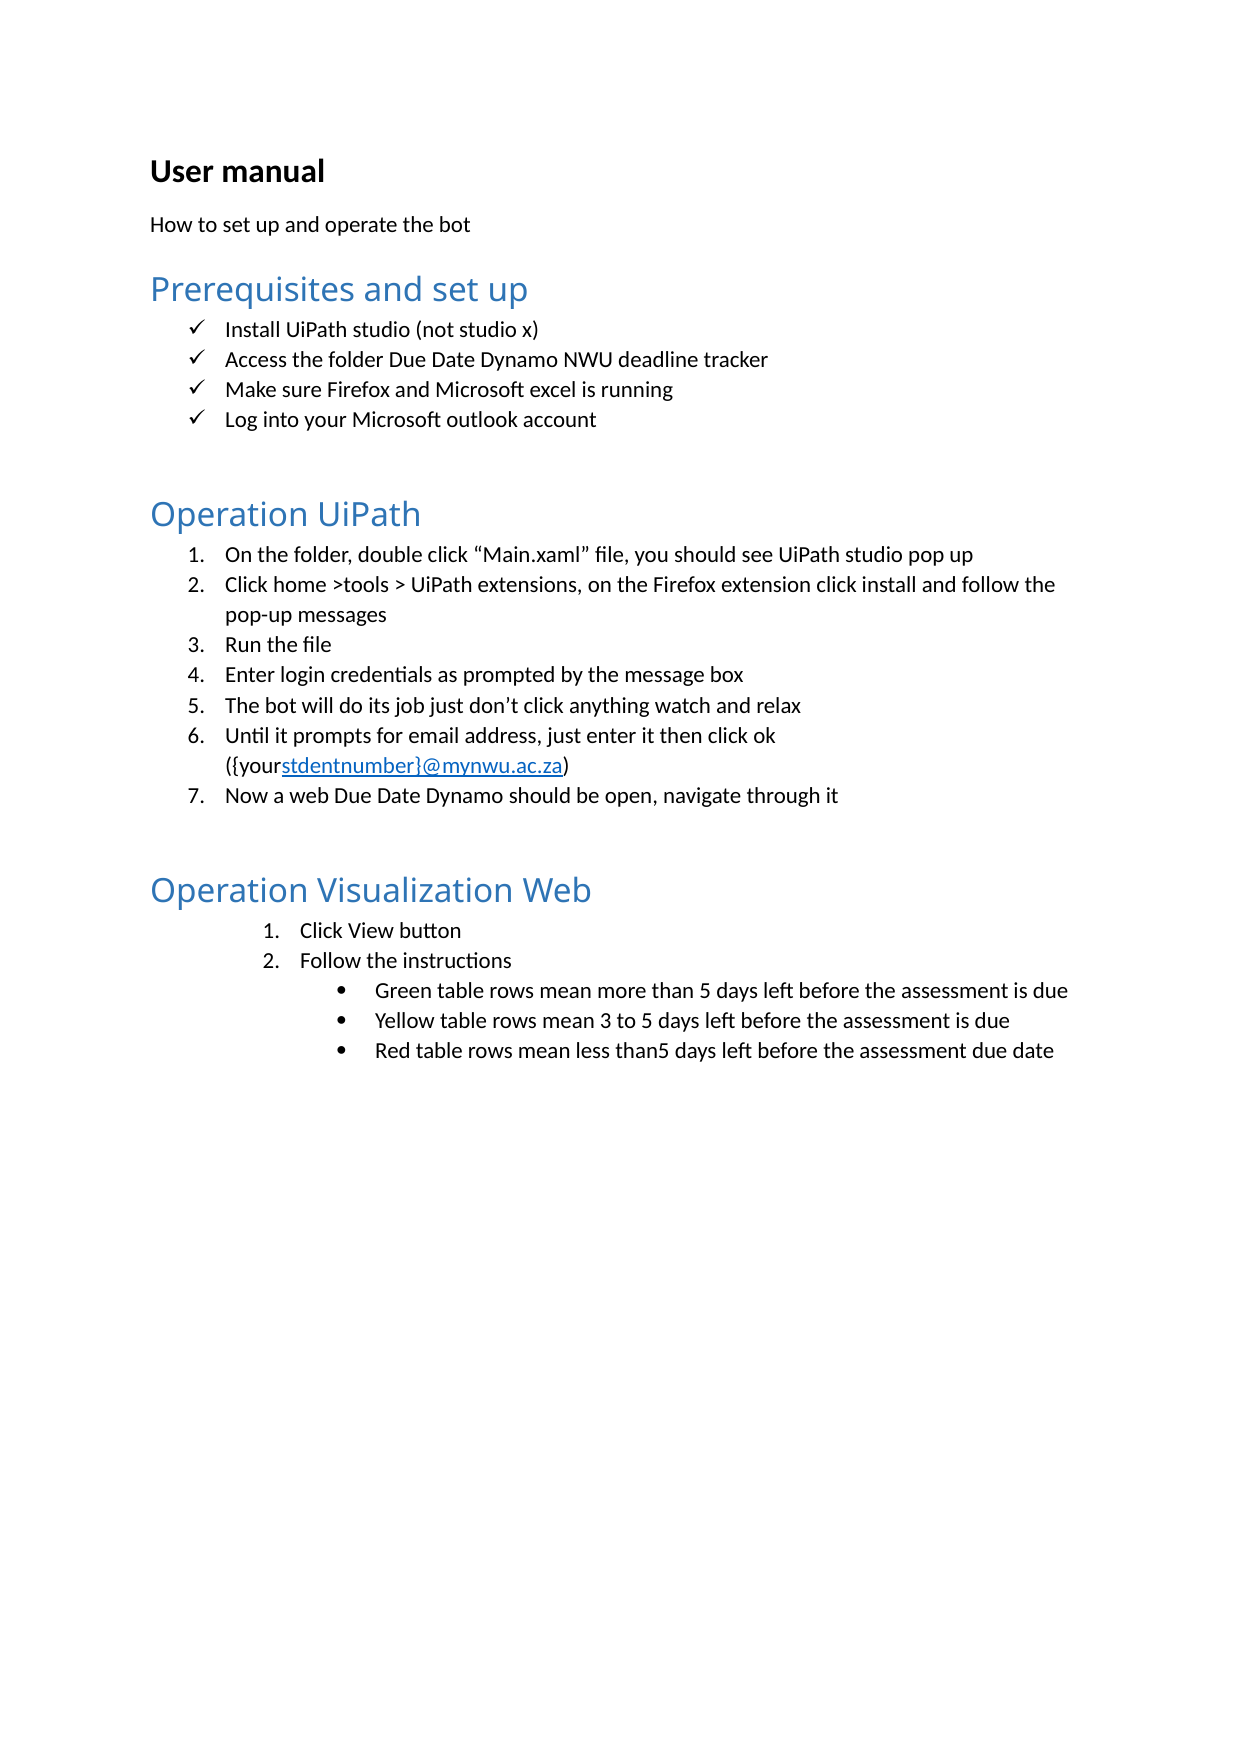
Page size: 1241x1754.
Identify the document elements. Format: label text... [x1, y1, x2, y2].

list Install UiPath studio (not studio x) [187, 315, 1090, 343]
text How to set up and operate the bot [150, 211, 1090, 239]
list The bot will do its job just don’t click anything watch and relax [187, 691, 1090, 719]
subtitle Prerequisites and set up [150, 266, 1090, 311]
subtitle Operation UiPath [150, 491, 1090, 536]
list Red table rows mean less than5 days left before the assessment due date [337, 1037, 1090, 1065]
list Now a web Due Date Dynamo should be open, navigate through it [187, 781, 1090, 809]
subtitle Operation Visualization Web [150, 867, 1090, 912]
list Follow the instructions [262, 946, 1090, 974]
list Until it prompts for email address, just enter it then click ok ({yourstdentnumber}@mynwu.ac.za) [187, 721, 1090, 779]
list Log into your Microsoft outlook account [187, 405, 1090, 433]
list Enter login credentials as prompted by the message box [187, 661, 1090, 689]
list Run the file [187, 630, 1090, 658]
list Access the folder Due Date Dynamo NWU deadline tracker [187, 345, 1090, 373]
list Click View button [262, 916, 1090, 944]
list Make sure Firefox and Microsoft excel is running [187, 375, 1090, 403]
list On the folder, double click “Main.xaml” file, you should see UiPath studio pop up [187, 540, 1090, 568]
list Green table rows mean more than 5 days left before the assessment is due [337, 976, 1090, 1004]
text User manual [150, 150, 1090, 191]
list Yellow table rows mean 3 to 5 days left before the assessment is due [337, 1006, 1090, 1034]
list Click home >tools > UiPath extensions, on the Firefox extension click install and follow the pop-up messages [187, 570, 1090, 628]
